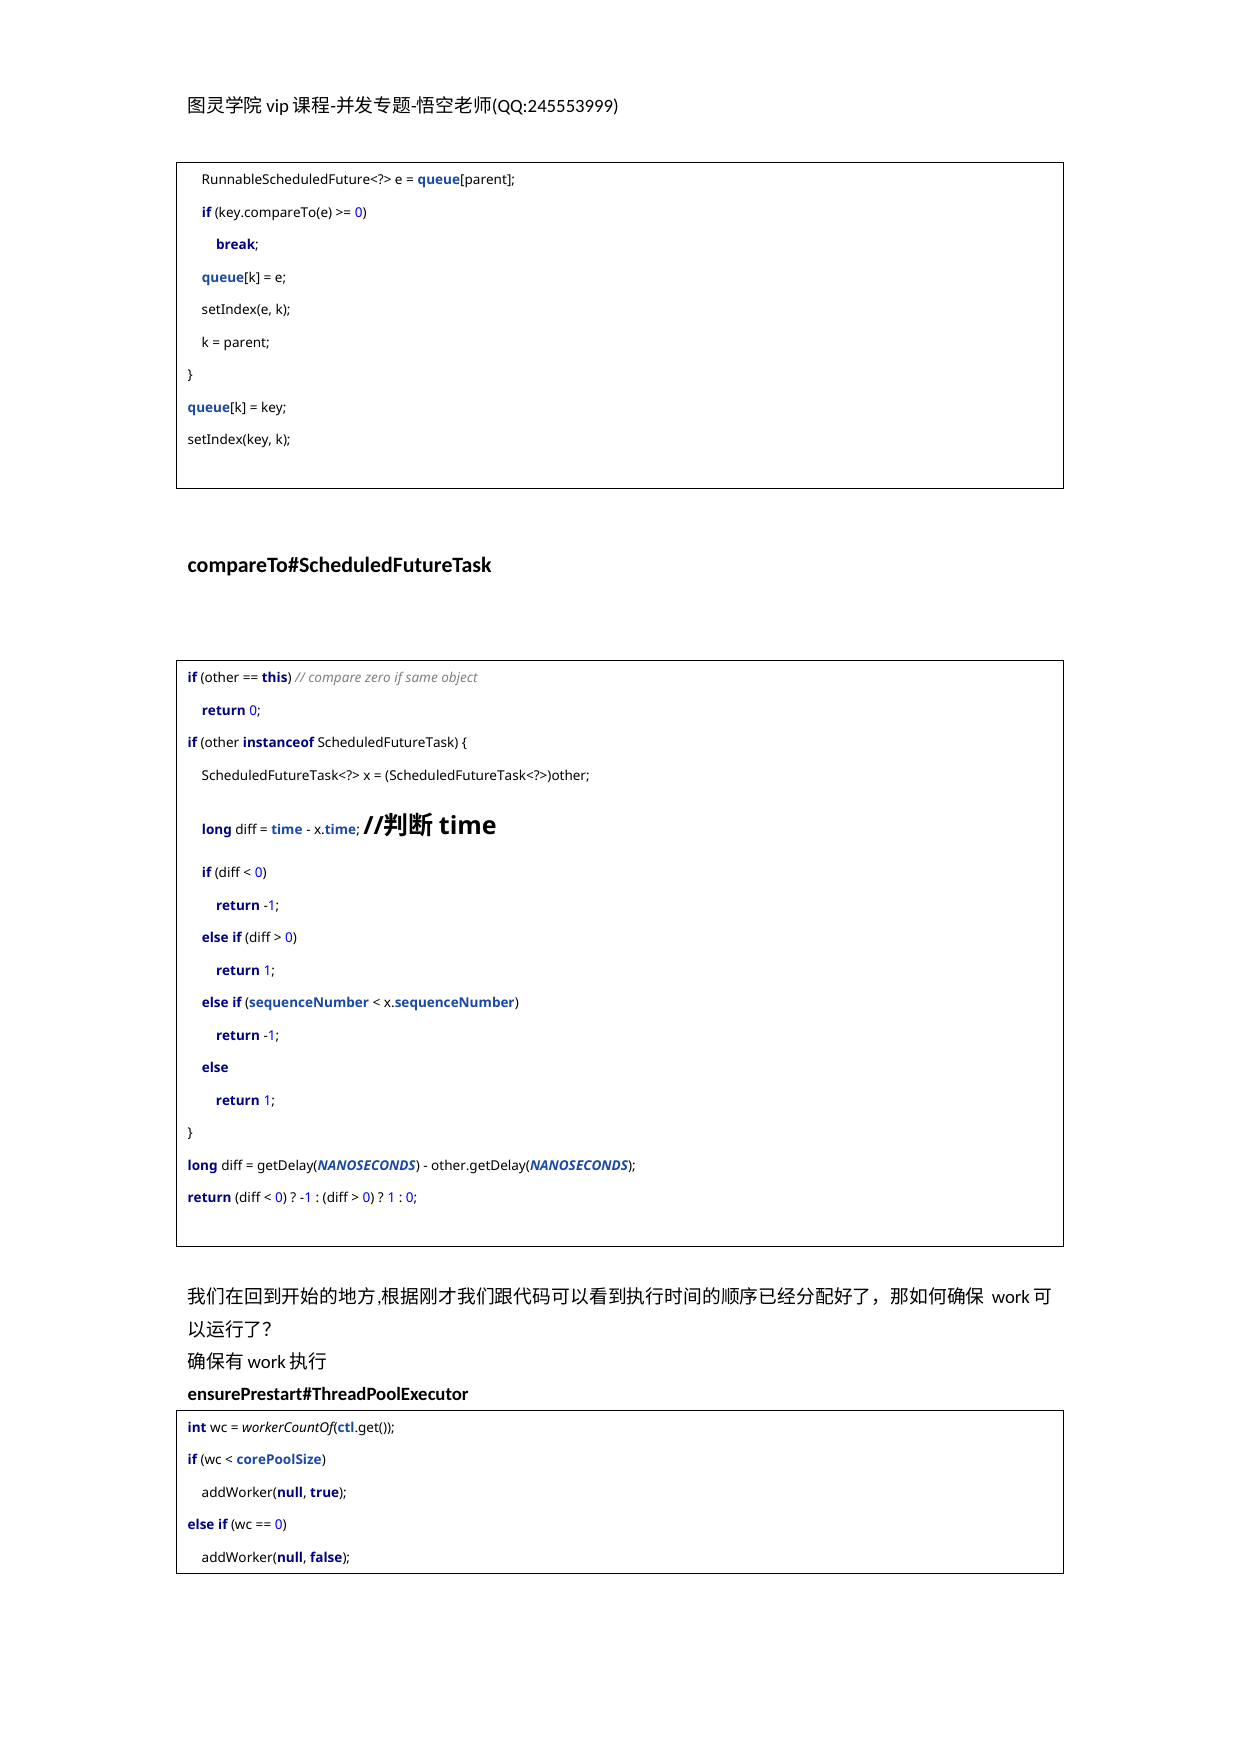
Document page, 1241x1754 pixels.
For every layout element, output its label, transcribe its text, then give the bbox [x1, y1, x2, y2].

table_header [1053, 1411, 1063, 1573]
text 我们在回到开始的地方,根据刚才我们跟代码可以看到执行时间的顺序已经分配好了，那如何确保work可以运行了？ [187, 1279, 1053, 1344]
text 确保有work执行 [187, 1344, 1053, 1377]
text ensurePrestart#ThreadPoolExecutor [187, 1377, 1053, 1409]
subtitle compareTo#ScheduledFutureTask [187, 549, 1053, 581]
table_header if (other == this) // compare zero if same object return 0; if (other instanceof ScheduledFutureTask) { ScheduledFutureTask<?> x = (ScheduledFutureTask<?>)other; long diff = time - x.time; //判断time if (diff < 0) return -1; else if (diff > 0) return 1; else if (sequenceNumber < x.sequenceNumber) return -1; else return 1; } long diff = getDelay(NANOSECONDS) - other.getDelay(NANOSECONDS); return (diff < 0) ? -1 : (diff > 0) ? 1 : 0; [177, 661, 1063, 1246]
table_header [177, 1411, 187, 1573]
